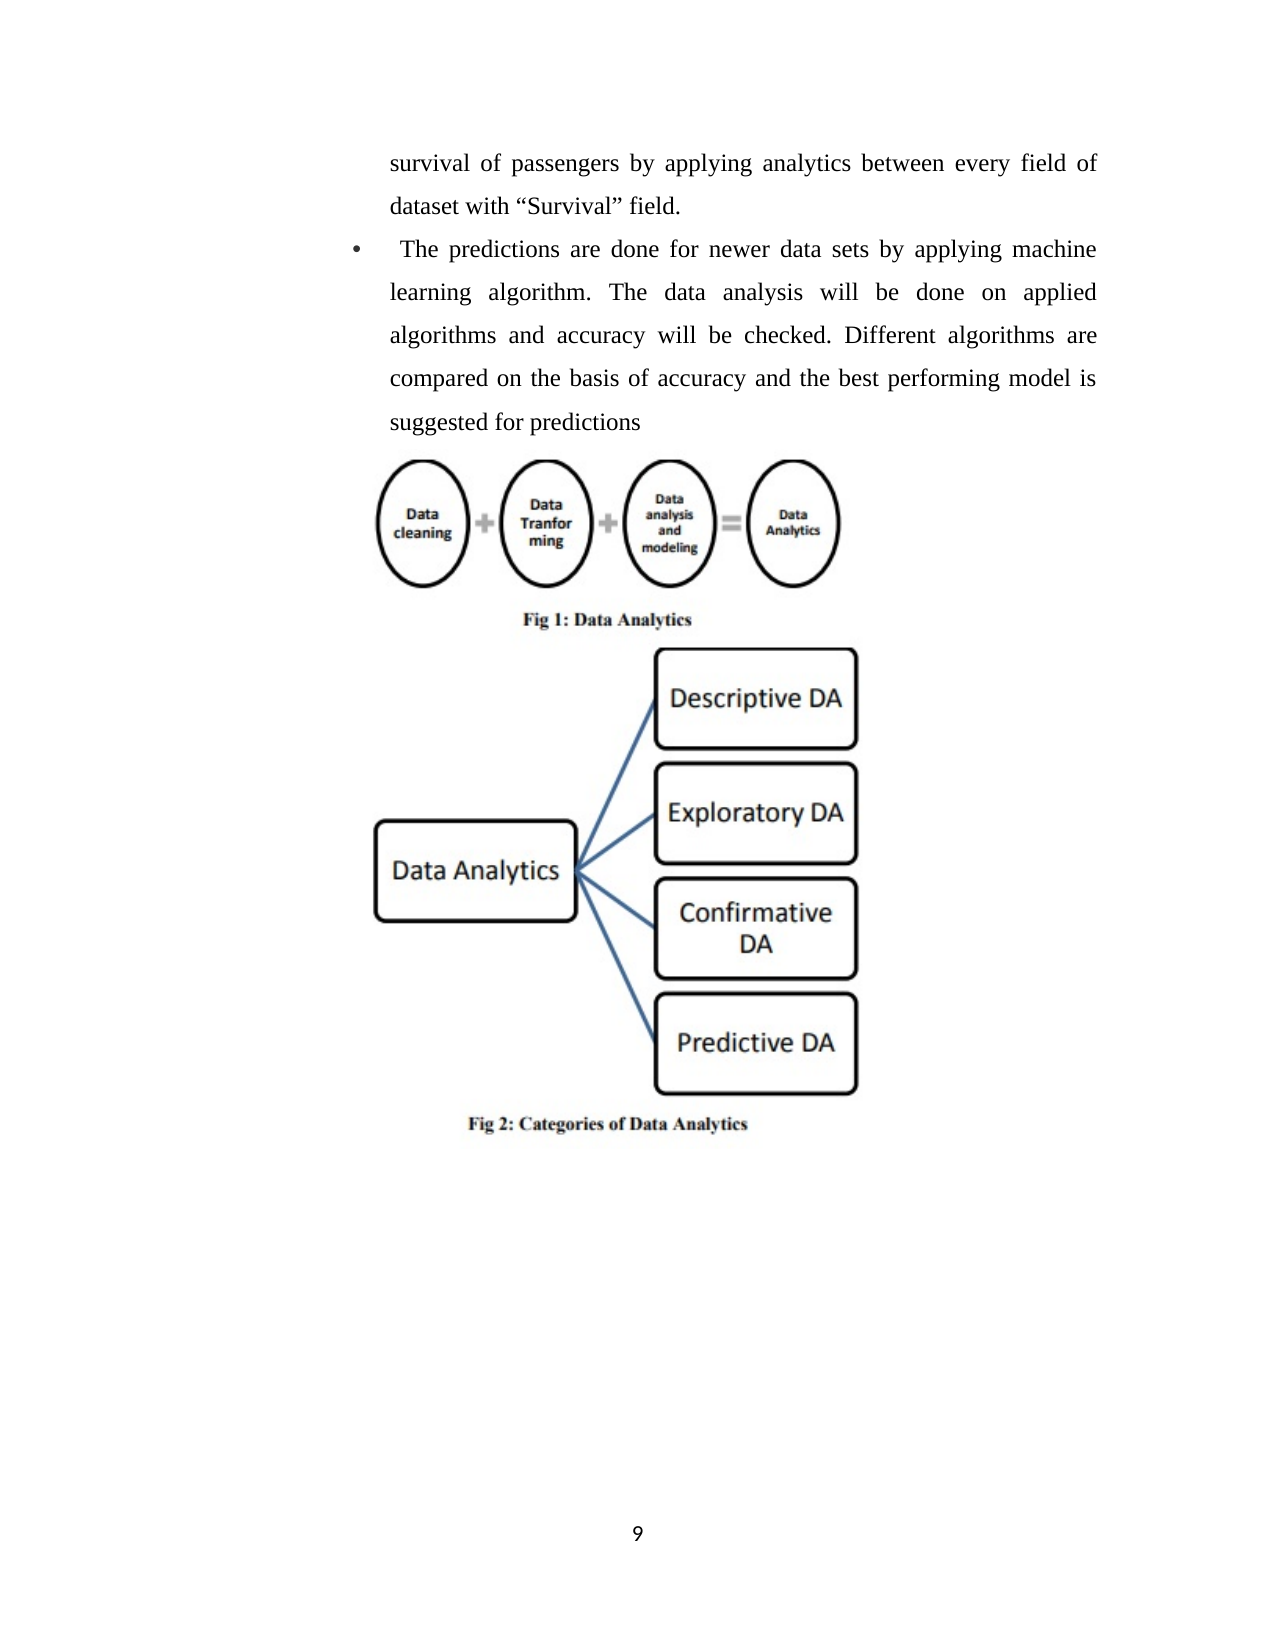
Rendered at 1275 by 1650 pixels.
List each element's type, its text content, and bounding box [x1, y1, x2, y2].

picture [361, 449, 914, 1149]
list The predictions are done for newer data sets by applying machine learning algorithm. The data analysis will be done on applied algorithms and accuracy will be checked. Different algorithms are compared on the basis of accuracy and the best performing model is suggested for predictions [352, 234, 1098, 435]
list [352, 148, 1098, 219]
